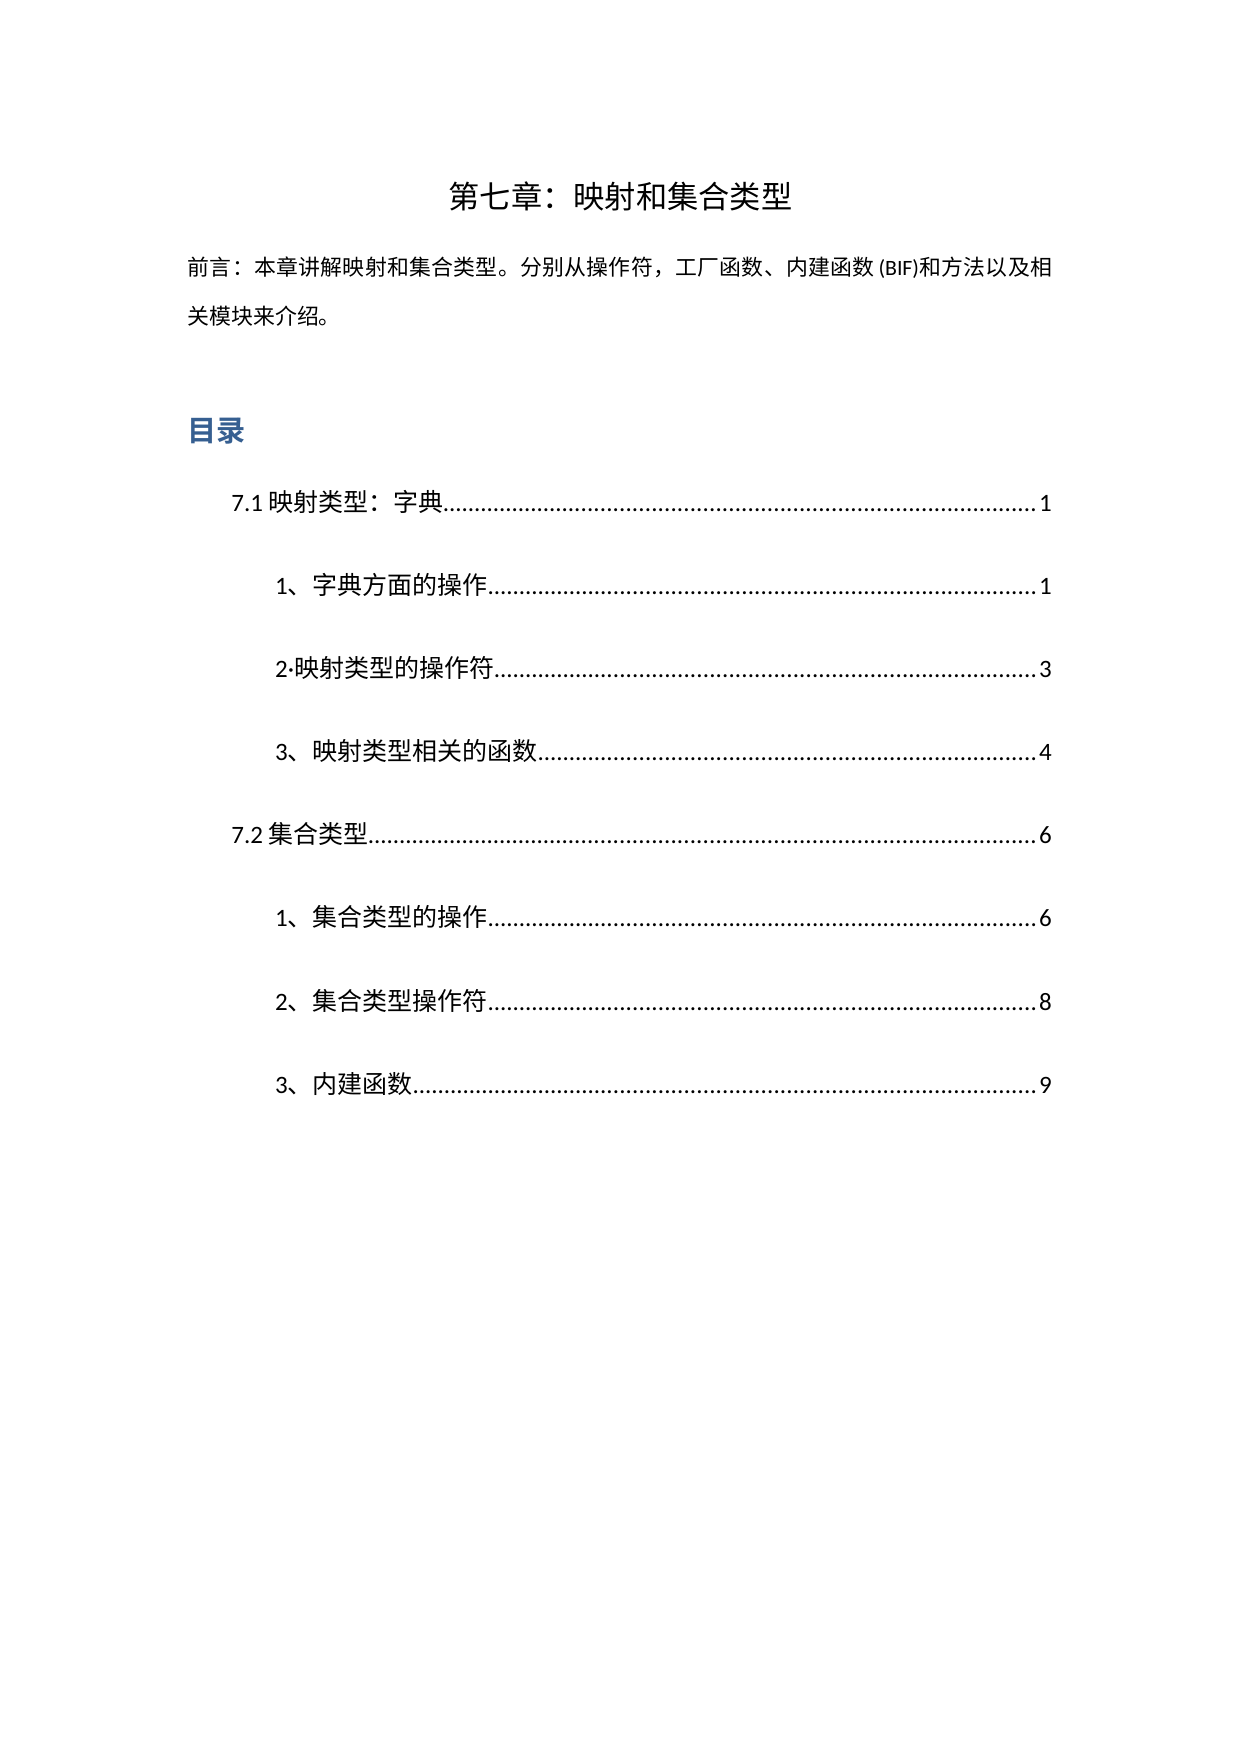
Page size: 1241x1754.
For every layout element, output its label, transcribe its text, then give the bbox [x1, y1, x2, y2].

text 第七章：映射和集合类型 [187, 162, 1053, 227]
text 前言：本章讲解映射和集合类型。分别从操作符，工厂函数、内建函数(BIF)和方法以及相关模块来介绍。 [187, 249, 1053, 331]
